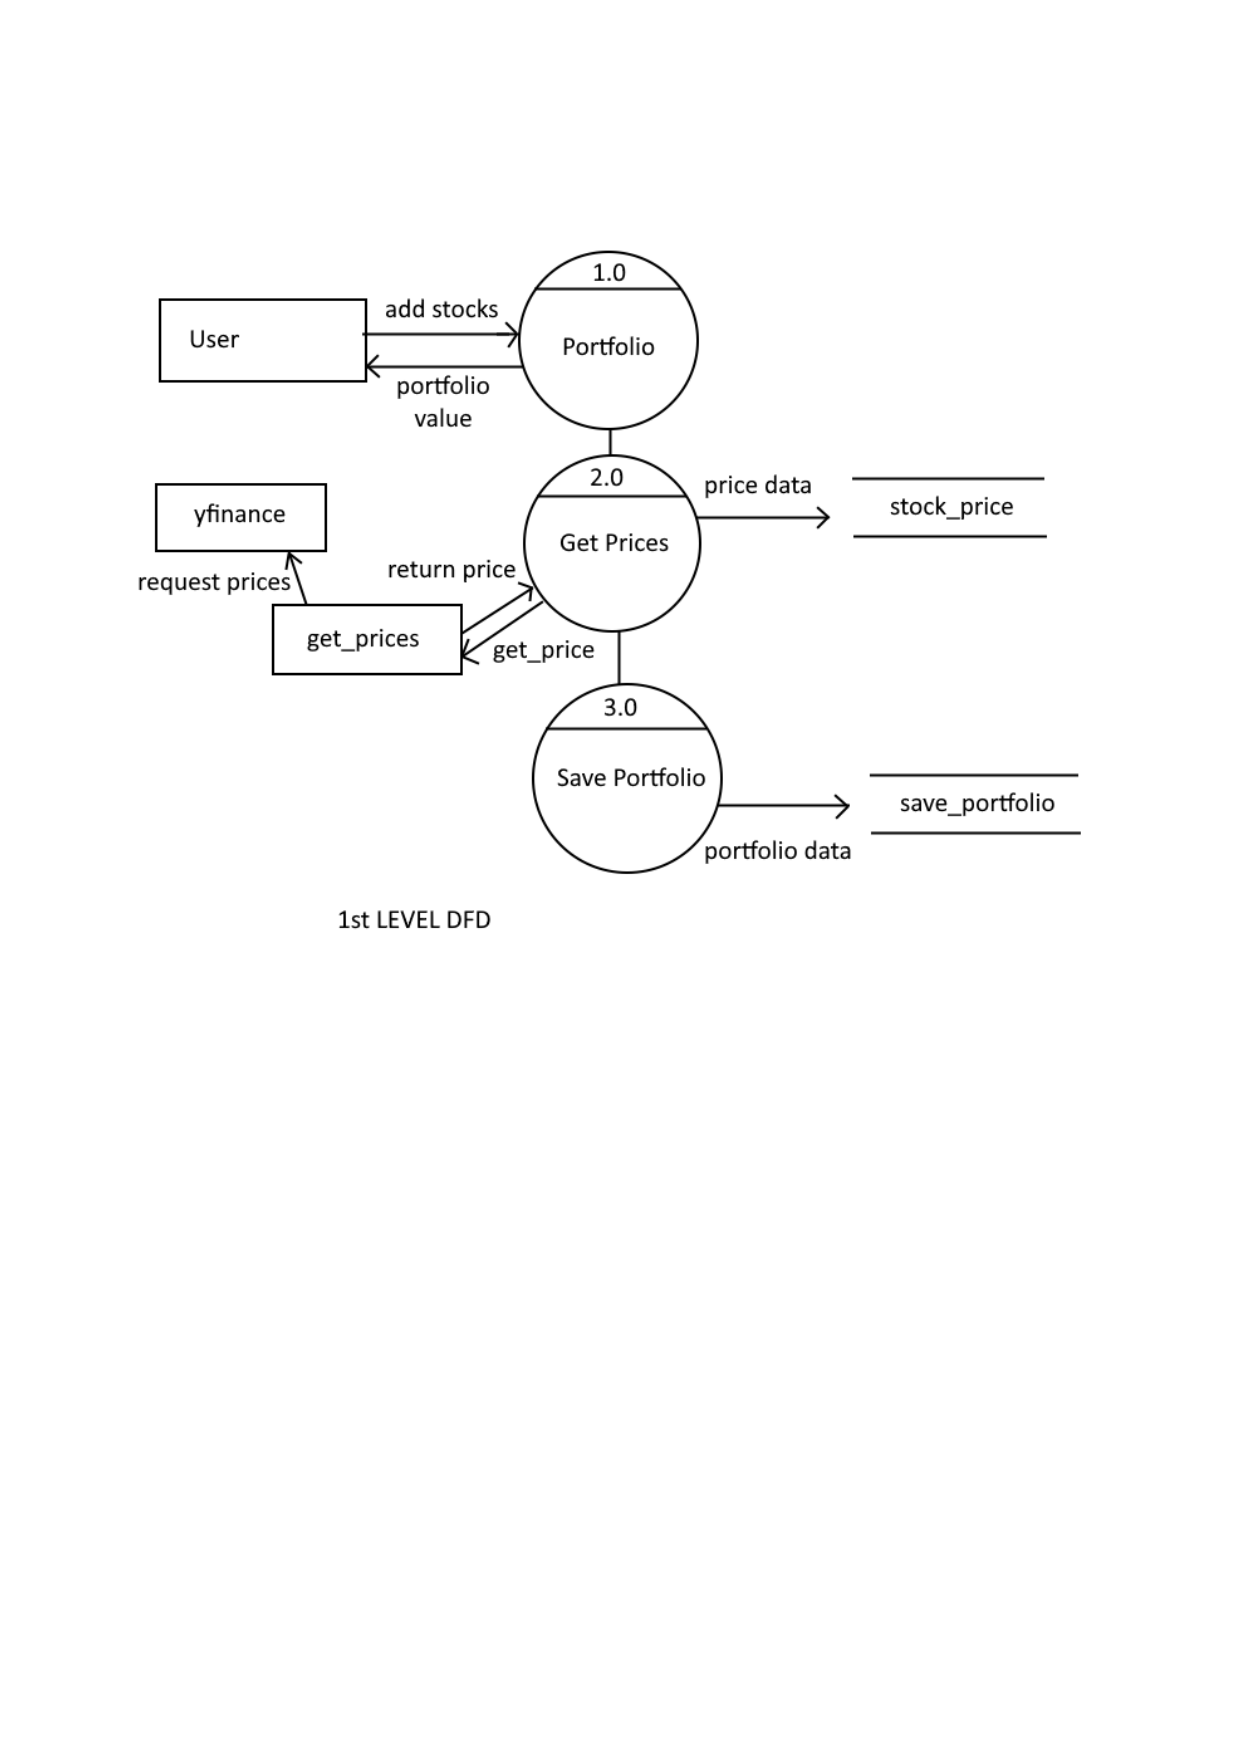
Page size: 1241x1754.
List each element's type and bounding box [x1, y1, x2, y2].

picture [135, 203, 1140, 957]
